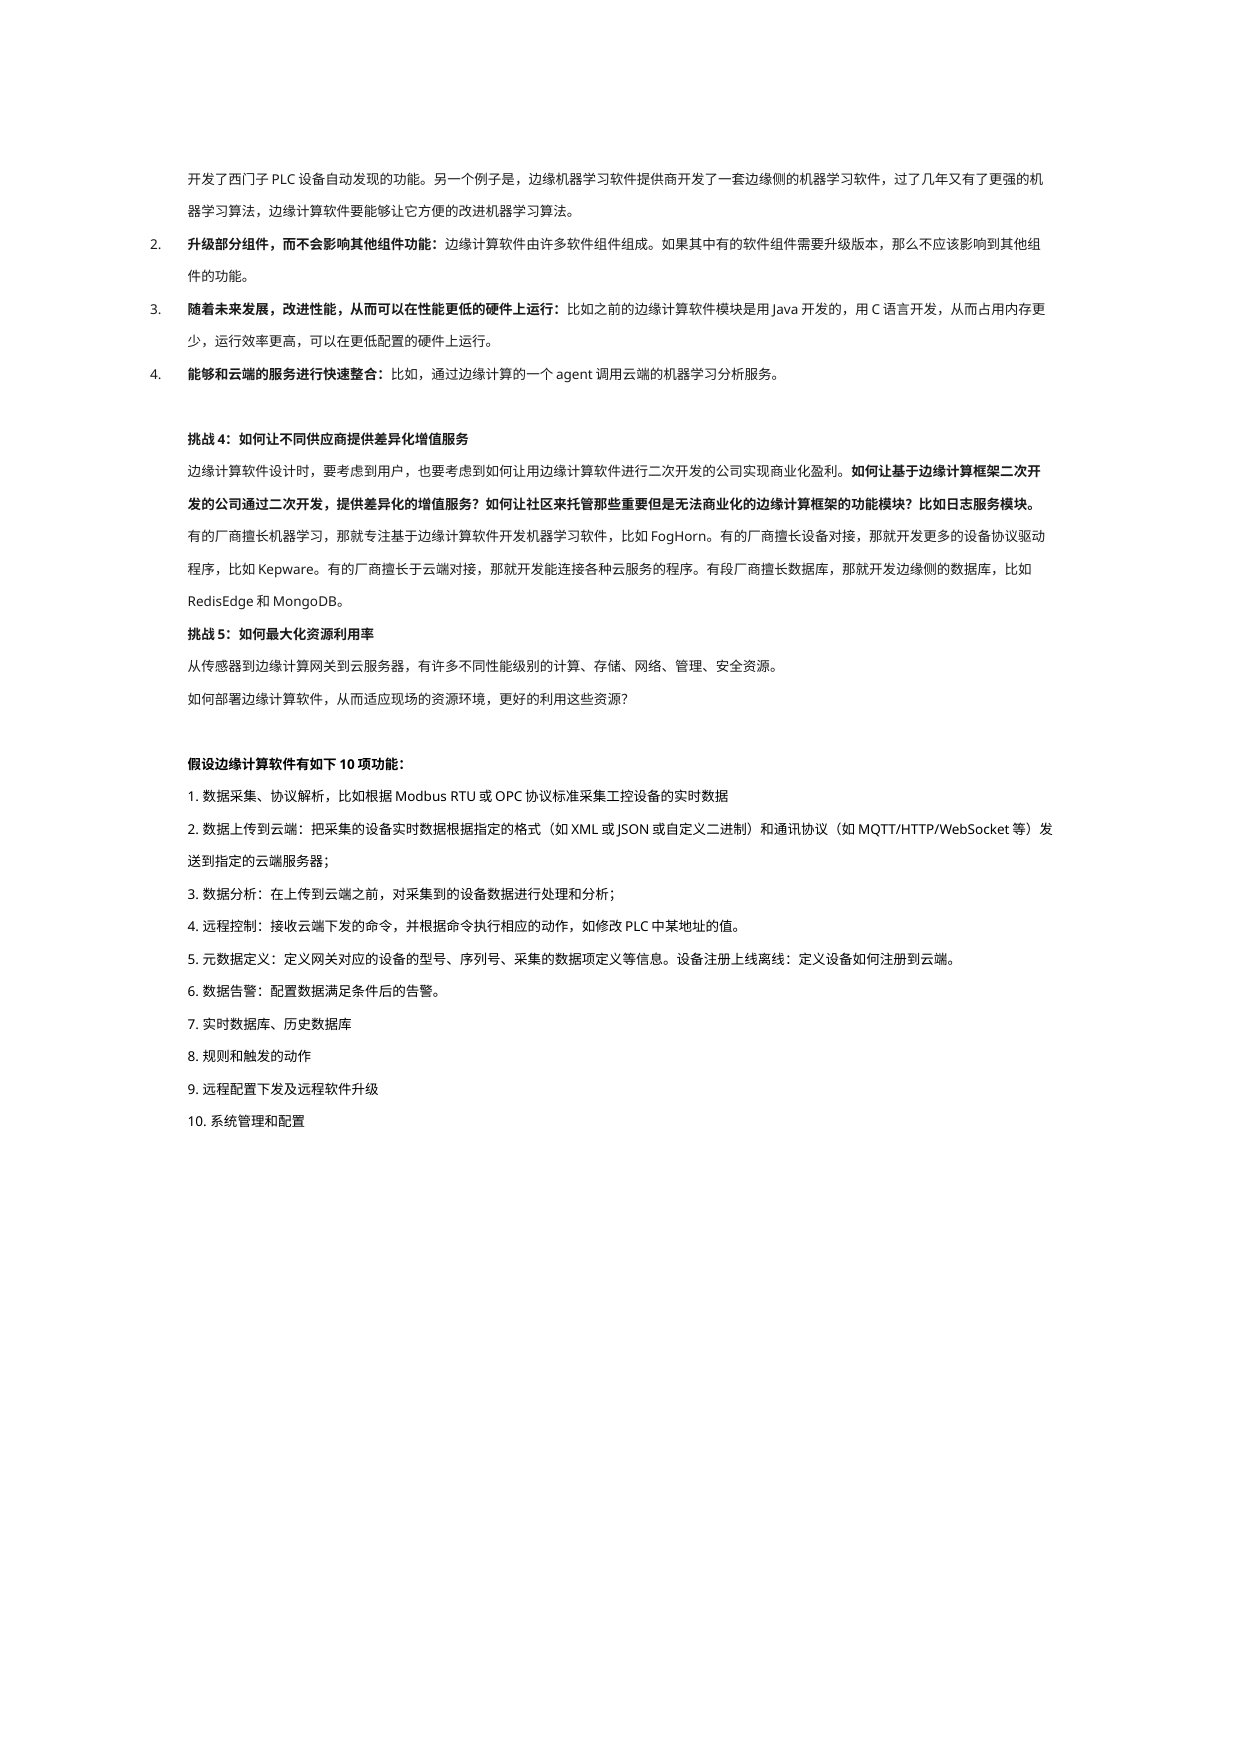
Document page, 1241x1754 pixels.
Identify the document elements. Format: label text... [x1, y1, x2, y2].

text 挑战5：如何最大化资源利用率 [187, 617, 1053, 649]
text 如何部署边缘计算软件，从而适应现场的资源环境，更好的利用这些资源？ [187, 682, 1053, 714]
text 3. 数据分析：在上传到云端之前，对采集到的设备数据进行处理和分析； [187, 877, 1053, 909]
text 8. 规则和触发的动作 [187, 1039, 1053, 1072]
text 5. 元数据定义：定义网关对应的设备的型号、序列号、采集的数据项定义等信息。设备注册上线离线：定义设备如何注册到云端。 [187, 942, 1053, 974]
text 1. 数据采集、协议解析，比如根据Modbus RTU或OPC协议标准采集工控设备的实时数据 [187, 779, 1053, 812]
text 从传感器到边缘计算网关到云服务器，有许多不同性能级别的计算、存储、网络、管理、安全资源。 [187, 649, 1053, 682]
text 7. 实时数据库、历史数据库 [187, 1007, 1053, 1039]
list 升级部分组件，而不会影响其他组件功能：边缘计算软件由许多软件组件组成。如果其中有的软件组件需要升级版本，那么不应该影响到其他组件的功能。 [150, 227, 1053, 292]
list 能够和云端的服务进行快速整合：比如，通过边缘计算的一个agent调用云端的机器学习分析服务。 [150, 357, 1053, 389]
text 边缘计算软件设计时，要考虑到用户，也要考虑到如何让用边缘计算软件进行二次开发的公司实现商业化盈利。如何让基于边缘计算框架二次开发的公司通过二次开发，提供差异化的增值服务？如何让社区来托管那些重要但是无法商业化的边缘计算框架的功能模块？比如日志服务模块。 [187, 454, 1053, 519]
text 有的厂商擅长机器学习，那就专注基于边缘计算软件开发机器学习软件，比如FogHorn。有的厂商擅长设备对接，那就开发更多的设备协议驱动程序，比如Kepware。有的厂商擅长于云端对接，那就开发能连接各种云服务的程序。有段厂商擅长数据库，那就开发边缘侧的数据库，比如RedisEdge和MongoDB。 [187, 519, 1053, 617]
text 挑战4：如何让不同供应商提供差异化增值服务 [187, 422, 1053, 454]
list 随着未来发展，改进性能，从而可以在性能更低的硬件上运行：比如之前的边缘计算软件模块是用Java开发的，用C语言开发，从而占用内存更少，运行效率更高，可以在更低配置的硬件上运行。 [150, 292, 1053, 357]
text 10. 系统管理和配置 [187, 1104, 1053, 1137]
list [150, 162, 1053, 227]
text 2. 数据上传到云端：把采集的设备实时数据根据指定的格式（如XML或JSON或自定义二进制）和通讯协议（如MQTT/HTTP/WebSocket等）发送到指定的云端服务器； [187, 812, 1053, 877]
text 6. 数据告警：配置数据满足条件后的告警。 [187, 974, 1053, 1007]
subtitle 假设边缘计算软件有如下10项功能： [187, 747, 1053, 779]
text 9. 远程配置下发及远程软件升级 [187, 1072, 1053, 1104]
text 4. 远程控制：接收云端下发的命令，并根据命令执行相应的动作，如修改PLC中某地址的值。 [187, 909, 1053, 942]
